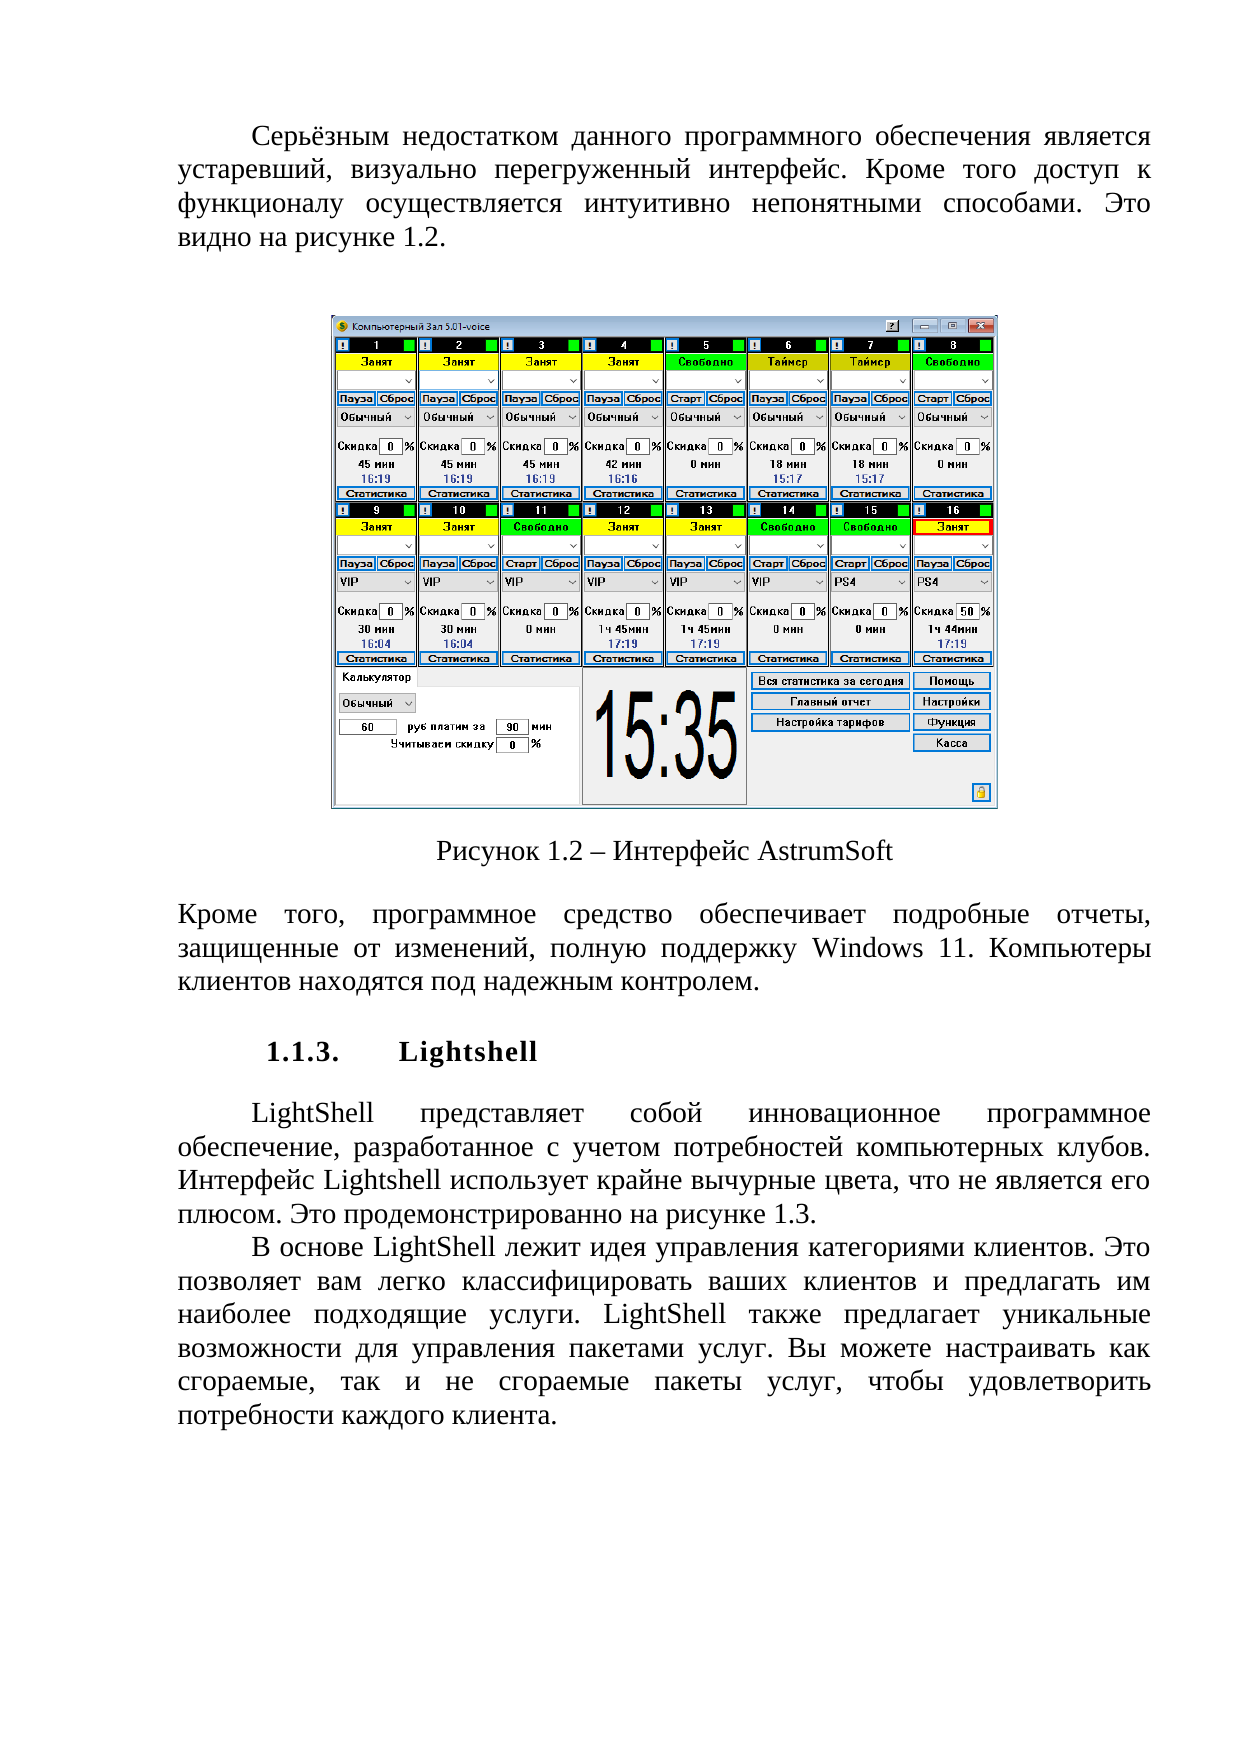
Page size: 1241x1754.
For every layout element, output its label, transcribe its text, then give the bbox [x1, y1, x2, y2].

text Рисунок 1.2 – Интерфейс AstrumSoft [177, 833, 1152, 867]
text Серьёзным недостатком данного программного обеспечения является устаревший, визуально перегруженный интерфейс. Кроме того доступ к функционалу осуществляется интуитивно непонятными способами. Это видно на рисунке 1.2. [177, 118, 1152, 252]
subtitle Lightshell [266, 1034, 1152, 1068]
text В основе LightShell лежит идея управления категориями клиентов. Это позволяет вам легко классифицировать ваших клиентов и предлагать им наиболее подходящие услуги. LightShell также предлагает уникальные возможности для управления пакетами услуг. Вы можете настраивать как сгораемые, так и не сгораемые пакеты услуг, чтобы удовлетворить потребности каждого клиента. [177, 1229, 1152, 1431]
picture [331, 315, 998, 809]
text LightShell представляет собой инновационное программное обеспечение, разработанное с учетом потребностей компьютерных клубов. Интерфейс Lightshell использует крайне вычурные цвета, что не является его плюсом. Это продемонстрированно на рисунке 1.3. [177, 1095, 1152, 1229]
text Кроме того, программное средство обеспечивает подробные отчеты, защищенные от изменений, полную поддержку Windows 11. Компьютеры клиентов находятся под надежным контролем. [177, 896, 1152, 997]
